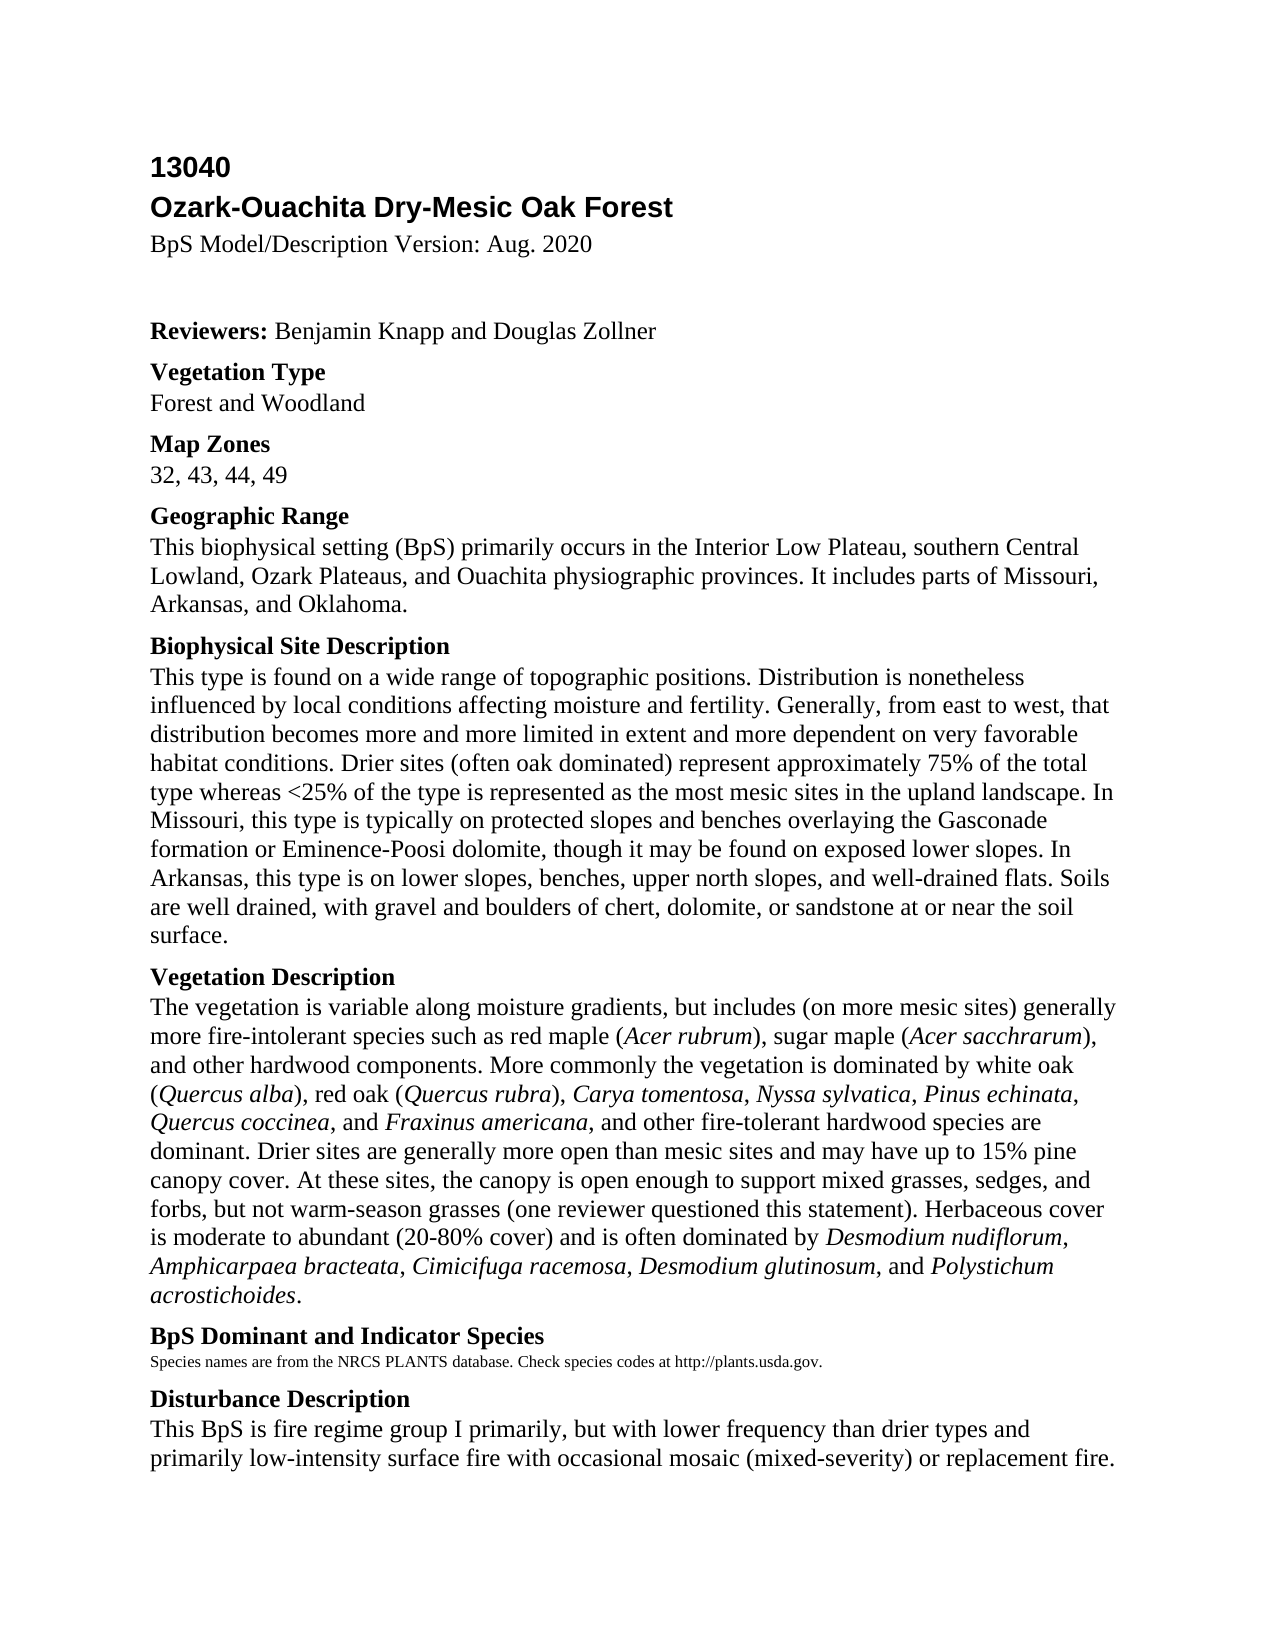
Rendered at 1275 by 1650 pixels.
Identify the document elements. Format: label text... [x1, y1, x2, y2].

text Vegetation Description [150, 962, 1125, 990]
text This biophysical setting (BpS) primarily occurs in the Interior Low Plateau, southern Central Lowland, Ozark Plateaus, and Ouachita physiographic provinces. It includes parts of Missouri, Arkansas, and Oklahoma. [150, 532, 1125, 618]
text Forest and Woodland [150, 388, 1125, 417]
title 13040 [150, 150, 1125, 183]
text 32, 43, 44, 49 [150, 460, 1125, 489]
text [150, 1414, 1125, 1472]
text Vegetation Type [150, 357, 1125, 386]
text Species names are from the NRCS PLANTS database. Check species codes at http://plants.usda.gov. [150, 1352, 1125, 1371]
text Geographic Range [150, 501, 1125, 530]
text BpS Dominant and Indicator Species [150, 1321, 1125, 1350]
title Ozark-Ouachita Dry-Mesic Oak Forest [150, 190, 1125, 223]
text Disturbance Description [150, 1384, 1125, 1412]
text The vegetation is variable along moisture gradients, but includes (on more mesic sites) generally more fire-intolerant species such as red maple (Acer rubrum), sugar maple (Acer sacchrarum), and other hardwood components. More commonly the vegetation is dominated by white oak (Quercus alba), red oak (Quercus rubra), Carya tomentosa, Nyssa sylvatica, Pinus echinata, Quercus coccinea, and Fraxinus americana, and other fire-tolerant hardwood species are dominant. Drier sites are generally more open than mesic sites and may have up to 15% pine canopy cover. At these sites, the canopy is open enough to support mixed grasses, sedges, and forbs, but not warm-season grasses (one reviewer questioned this statement). Herbaceous cover is moderate to abundant (20-80% cover) and is often dominated by Desmodium nudiflorum, Amphicarpaea bracteata, Cimicifuga racemosa, Desmodium glutinosum, and Polystichum acrostichoides. [150, 992, 1125, 1309]
text Map Zones [150, 429, 1125, 458]
text BpS Model/Description Version: Aug. 2020 [150, 229, 1125, 258]
text Biophysical Site Description [150, 631, 1125, 659]
text Reviewers: Benjamin Knapp and Douglas Zollner [150, 316, 1125, 344]
text This type is found on a wide range of topographic positions. Distribution is nonetheless influenced by local conditions affecting moisture and fertility. Generally, from east to west, that distribution becomes more and more limited in extent and more dependent on very favorable habitat conditions. Drier sites (often oak dominated) represent approximately 75% of the total type whereas <25% of the type is represented as the most mesic sites in the upland landscape. In Missouri, this type is typically on protected slopes and benches overlaying the Gasconade formation or Eminence-Poosi dolomite, though it may be found on exposed lower slopes. In Arkansas, this type is on lower slopes, benches, upper north slopes, and well-drained flats. Soils are well drained, with gravel and boulders of chert, dolomite, or sandstone at or near the soil surface. [150, 662, 1125, 949]
